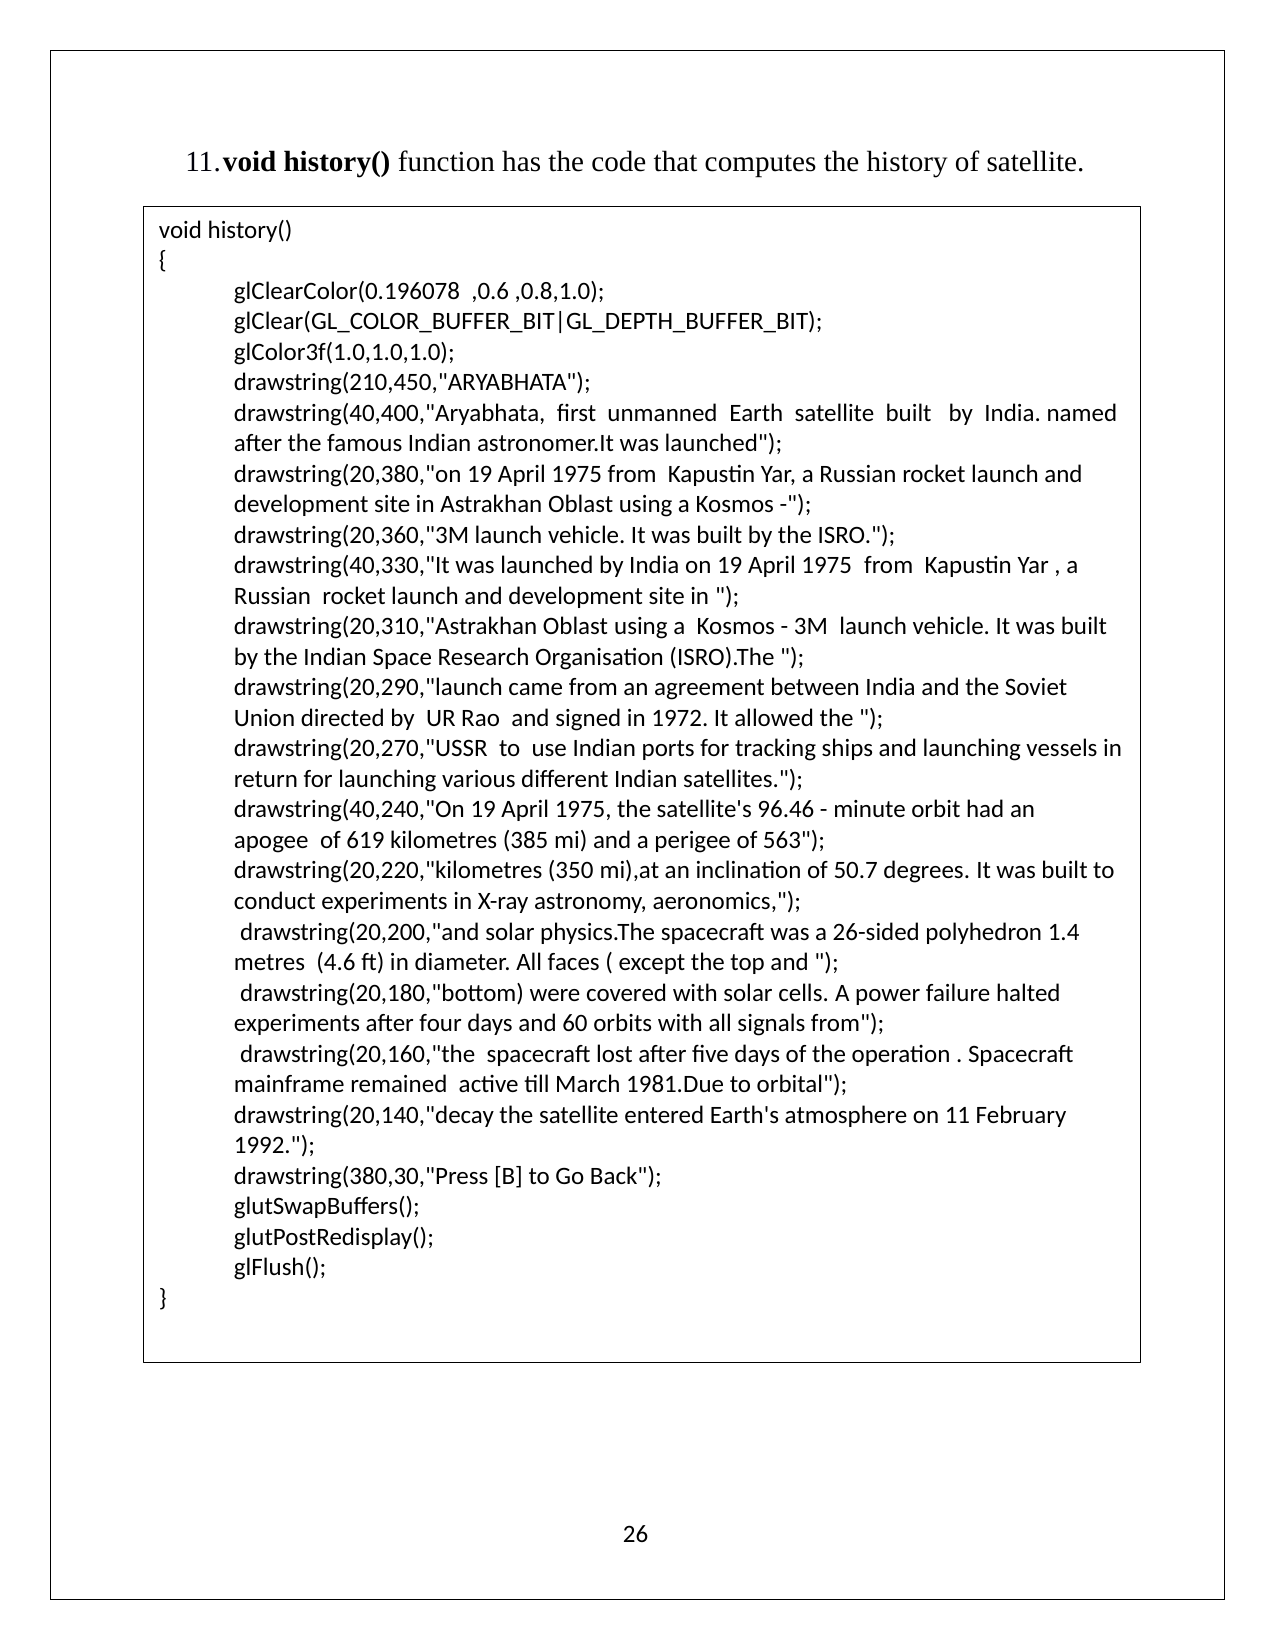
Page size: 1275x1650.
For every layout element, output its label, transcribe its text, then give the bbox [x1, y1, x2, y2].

list void history() function has the code that computes the history of satellite. [185, 144, 1171, 177]
